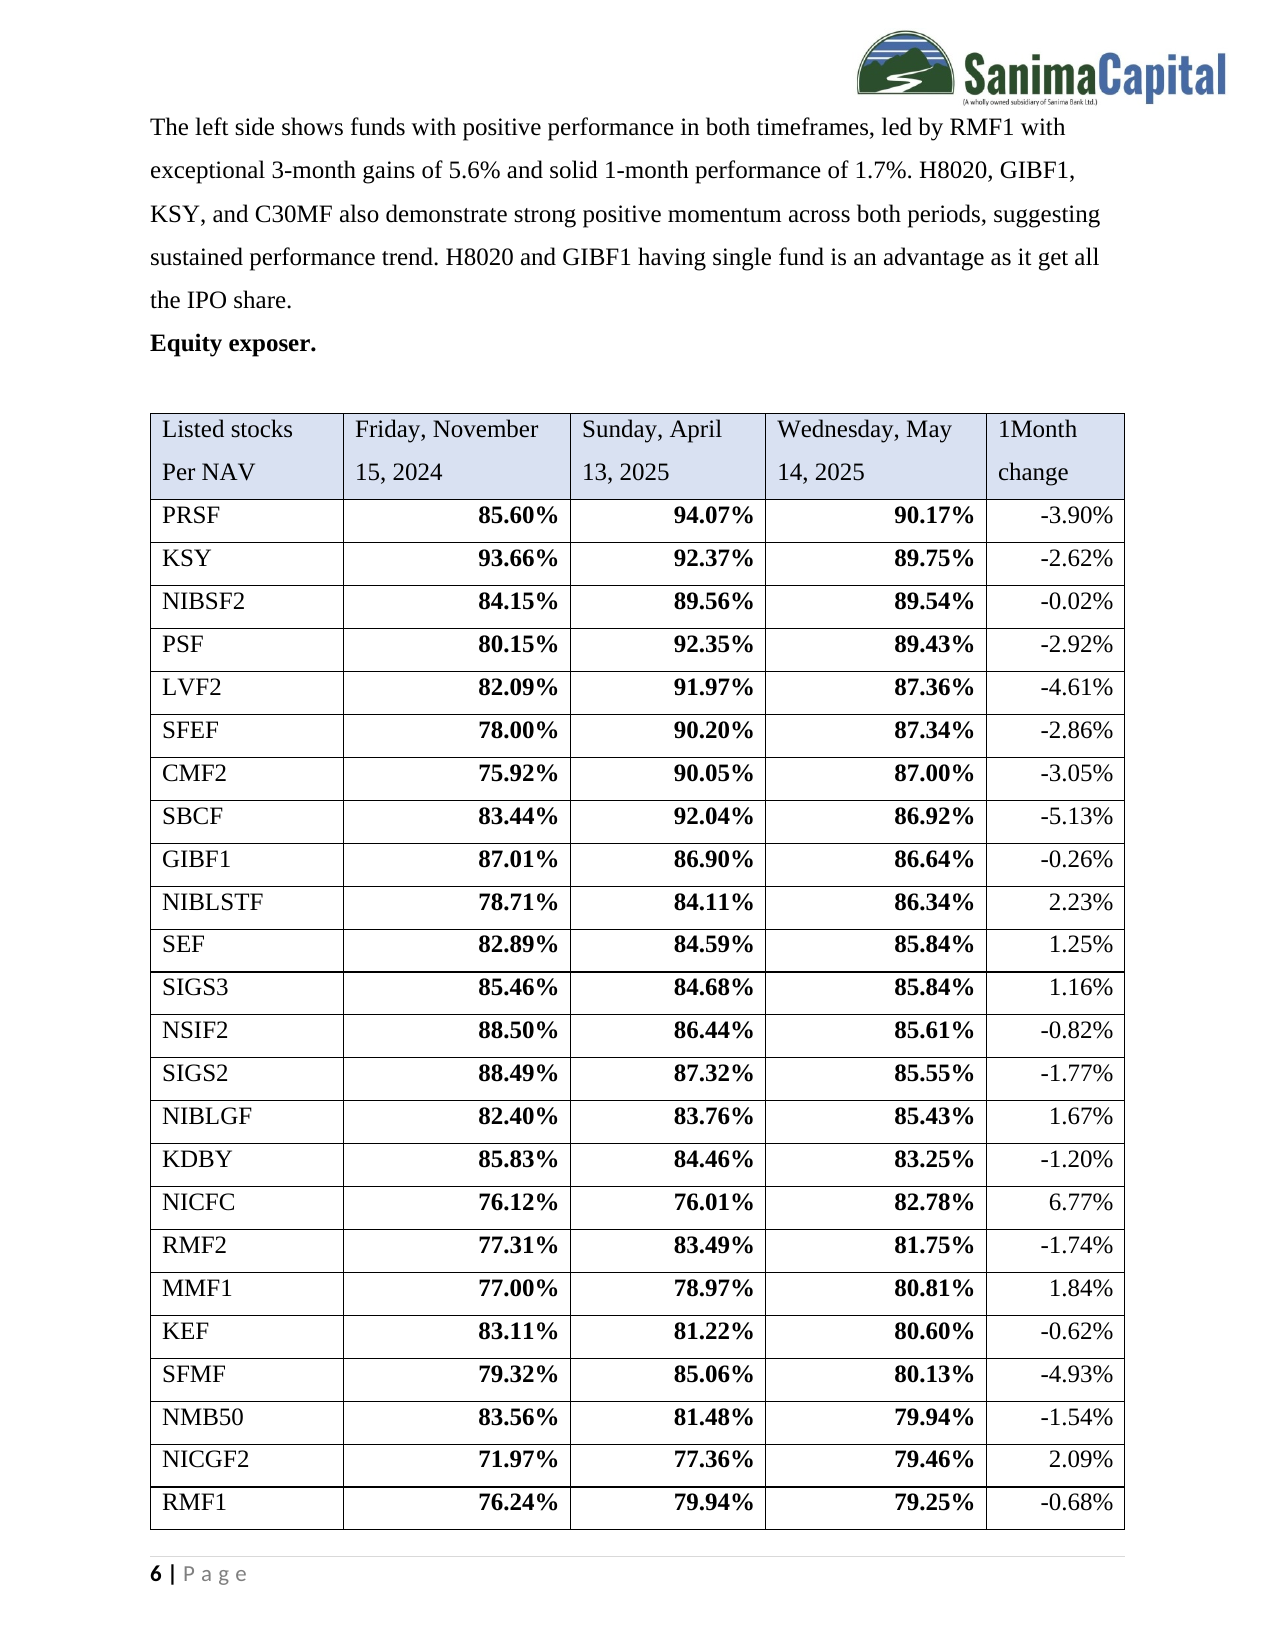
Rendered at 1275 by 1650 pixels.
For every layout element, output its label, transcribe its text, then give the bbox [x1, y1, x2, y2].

table_cell 94.07% [571, 500, 765, 542]
table_cell 84.68% [571, 973, 765, 1014]
table_cell 84.11% [571, 887, 765, 928]
table_cell NSIF2 [151, 1015, 343, 1057]
table_cell NICFC [151, 1187, 343, 1229]
table_cell 93.66% [344, 543, 570, 585]
table_cell 82.78% [766, 1187, 986, 1229]
table_cell 82.89% [344, 930, 570, 971]
table_cell 2.09% [987, 1445, 1124, 1486]
table_cell 86.44% [571, 1015, 765, 1057]
table_cell KDBY [151, 1144, 343, 1186]
table_cell 85.84% [766, 930, 986, 971]
table_cell 90.05% [571, 758, 765, 800]
table_cell 88.49% [344, 1058, 570, 1100]
table_cell 85.83% [344, 1144, 570, 1186]
table_cell NICGF2 [151, 1445, 343, 1486]
table_cell 89.75% [766, 543, 986, 585]
table_cell 83.44% [344, 801, 570, 843]
table_cell -4.93% [987, 1359, 1124, 1401]
table_cell 82.40% [344, 1101, 570, 1143]
table_cell 85.61% [766, 1015, 986, 1057]
table_cell -0.68% [987, 1488, 1124, 1529]
table_cell 80.15% [344, 629, 570, 671]
table_cell 84.59% [571, 930, 765, 971]
table_cell 77.36% [571, 1445, 765, 1486]
table_cell -0.02% [987, 586, 1124, 628]
table_cell 83.76% [571, 1101, 765, 1143]
table_cell 85.55% [766, 1058, 986, 1100]
table_cell 71.97% [344, 1445, 570, 1486]
table_cell -1.54% [987, 1402, 1124, 1443]
table_cell 89.43% [766, 629, 986, 671]
table_cell NMB50 [151, 1402, 343, 1443]
table_cell 84.46% [571, 1144, 765, 1186]
table_cell SFMF [151, 1359, 343, 1401]
table_cell 88.50% [344, 1015, 570, 1057]
table_cell SIGS2 [151, 1058, 343, 1100]
table_cell -1.74% [987, 1230, 1124, 1272]
table_cell -2.92% [987, 629, 1124, 671]
table_cell 79.46% [766, 1445, 986, 1486]
text The left side shows funds with positive performance in both timeframes, led by RMF1 with exceptional 3-month gains of 5.6% and solid 1-month performance of 1.7%. H8020, GIBF1, KSY, and C30MF also demonstrate strong positive momentum across both periods, suggesting sustained performance trend. H8020 and GIBF1 having single fund is an advantage as it get all the IPO share. [150, 112, 1125, 314]
table_cell 6.77% [987, 1187, 1124, 1229]
table_cell 85.43% [766, 1101, 986, 1143]
table_cell 79.94% [571, 1488, 765, 1529]
table_cell NIBSF2 [151, 586, 343, 628]
table_cell 90.20% [571, 715, 765, 757]
table_cell 84.15% [344, 586, 570, 628]
table_cell -1.20% [987, 1144, 1124, 1186]
table_cell 83.25% [766, 1144, 986, 1186]
table_cell -2.86% [987, 715, 1124, 757]
table_cell 83.49% [571, 1230, 765, 1272]
table_cell 1.84% [987, 1273, 1124, 1315]
table_cell MMF1 [151, 1273, 343, 1315]
table_cell SIGS3 [151, 973, 343, 1014]
table_cell 85.84% [766, 973, 986, 1014]
table_cell 82.09% [344, 672, 570, 714]
table_cell 76.12% [344, 1187, 570, 1229]
table_cell 80.81% [766, 1273, 986, 1315]
table_cell 89.56% [571, 586, 765, 628]
table_cell -4.61% [987, 672, 1124, 714]
table_header 1Month change [987, 414, 1124, 499]
table_cell 80.13% [766, 1359, 986, 1401]
table_cell KSY [151, 543, 343, 585]
table_cell 75.92% [344, 758, 570, 800]
table_cell NIBLSTF [151, 887, 343, 928]
table_cell 1.16% [987, 973, 1124, 1014]
table_cell PRSF [151, 500, 343, 542]
table_cell 87.36% [766, 672, 986, 714]
table_cell -5.13% [987, 801, 1124, 843]
table_cell 92.04% [571, 801, 765, 843]
table_cell 87.32% [571, 1058, 765, 1100]
table_cell LVF2 [151, 672, 343, 714]
table_cell NIBLGF [151, 1101, 343, 1143]
table_cell GIBF1 [151, 844, 343, 886]
table_cell 86.64% [766, 844, 986, 886]
table_cell 77.31% [344, 1230, 570, 1272]
table_cell 87.00% [766, 758, 986, 800]
table_cell 77.00% [344, 1273, 570, 1315]
table_cell -3.90% [987, 500, 1124, 542]
table_cell 86.92% [766, 801, 986, 843]
table_cell -2.62% [987, 543, 1124, 585]
table_cell 78.97% [571, 1273, 765, 1315]
table_cell 2.23% [987, 887, 1124, 928]
table_cell 1.25% [987, 930, 1124, 971]
table_cell 78.00% [344, 715, 570, 757]
table_cell 83.56% [344, 1402, 570, 1443]
table_cell 89.54% [766, 586, 986, 628]
table_cell -0.62% [987, 1316, 1124, 1358]
picture [852, 28, 1230, 110]
table_cell 81.22% [571, 1316, 765, 1358]
table_cell 83.11% [344, 1316, 570, 1358]
table_cell 79.32% [344, 1359, 570, 1401]
table_cell SBCF [151, 801, 343, 843]
table_cell 92.35% [571, 629, 765, 671]
table_cell 91.97% [571, 672, 765, 714]
table_header Friday, November 15, 2024 [344, 414, 570, 499]
table_cell 85.60% [344, 500, 570, 542]
table_cell 86.90% [571, 844, 765, 886]
table_cell KEF [151, 1316, 343, 1358]
table_cell -0.26% [987, 844, 1124, 886]
table_cell 81.75% [766, 1230, 986, 1272]
table_cell -1.77% [987, 1058, 1124, 1100]
table_cell 80.60% [766, 1316, 986, 1358]
table_cell 87.34% [766, 715, 986, 757]
table_cell 92.37% [571, 543, 765, 585]
table_cell 79.25% [766, 1488, 986, 1529]
table_cell PSF [151, 629, 343, 671]
table_header Sunday, April 13, 2025 [571, 414, 765, 499]
table_cell 86.34% [766, 887, 986, 928]
table_cell RMF2 [151, 1230, 343, 1272]
table_cell -0.82% [987, 1015, 1124, 1057]
table_cell SFEF [151, 715, 343, 757]
table_cell 81.48% [571, 1402, 765, 1443]
table_cell 87.01% [344, 844, 570, 886]
table_cell -3.05% [987, 758, 1124, 800]
table_cell 1.67% [987, 1101, 1124, 1143]
text Equity exposer. [150, 328, 1125, 357]
table_cell CMF2 [151, 758, 343, 800]
table_cell SEF [151, 930, 343, 971]
table_cell 85.46% [344, 973, 570, 1014]
table_cell 76.24% [344, 1488, 570, 1529]
table_cell 79.94% [766, 1402, 986, 1443]
table_cell 76.01% [571, 1187, 765, 1229]
table_cell RMF1 [151, 1488, 343, 1529]
table_cell 85.06% [571, 1359, 765, 1401]
table_cell 78.71% [344, 887, 570, 928]
table_header Listed stocks Per NAV [151, 414, 343, 499]
table_cell 90.17% [766, 500, 986, 542]
table_header Wednesday, May 14, 2025 [766, 414, 986, 499]
